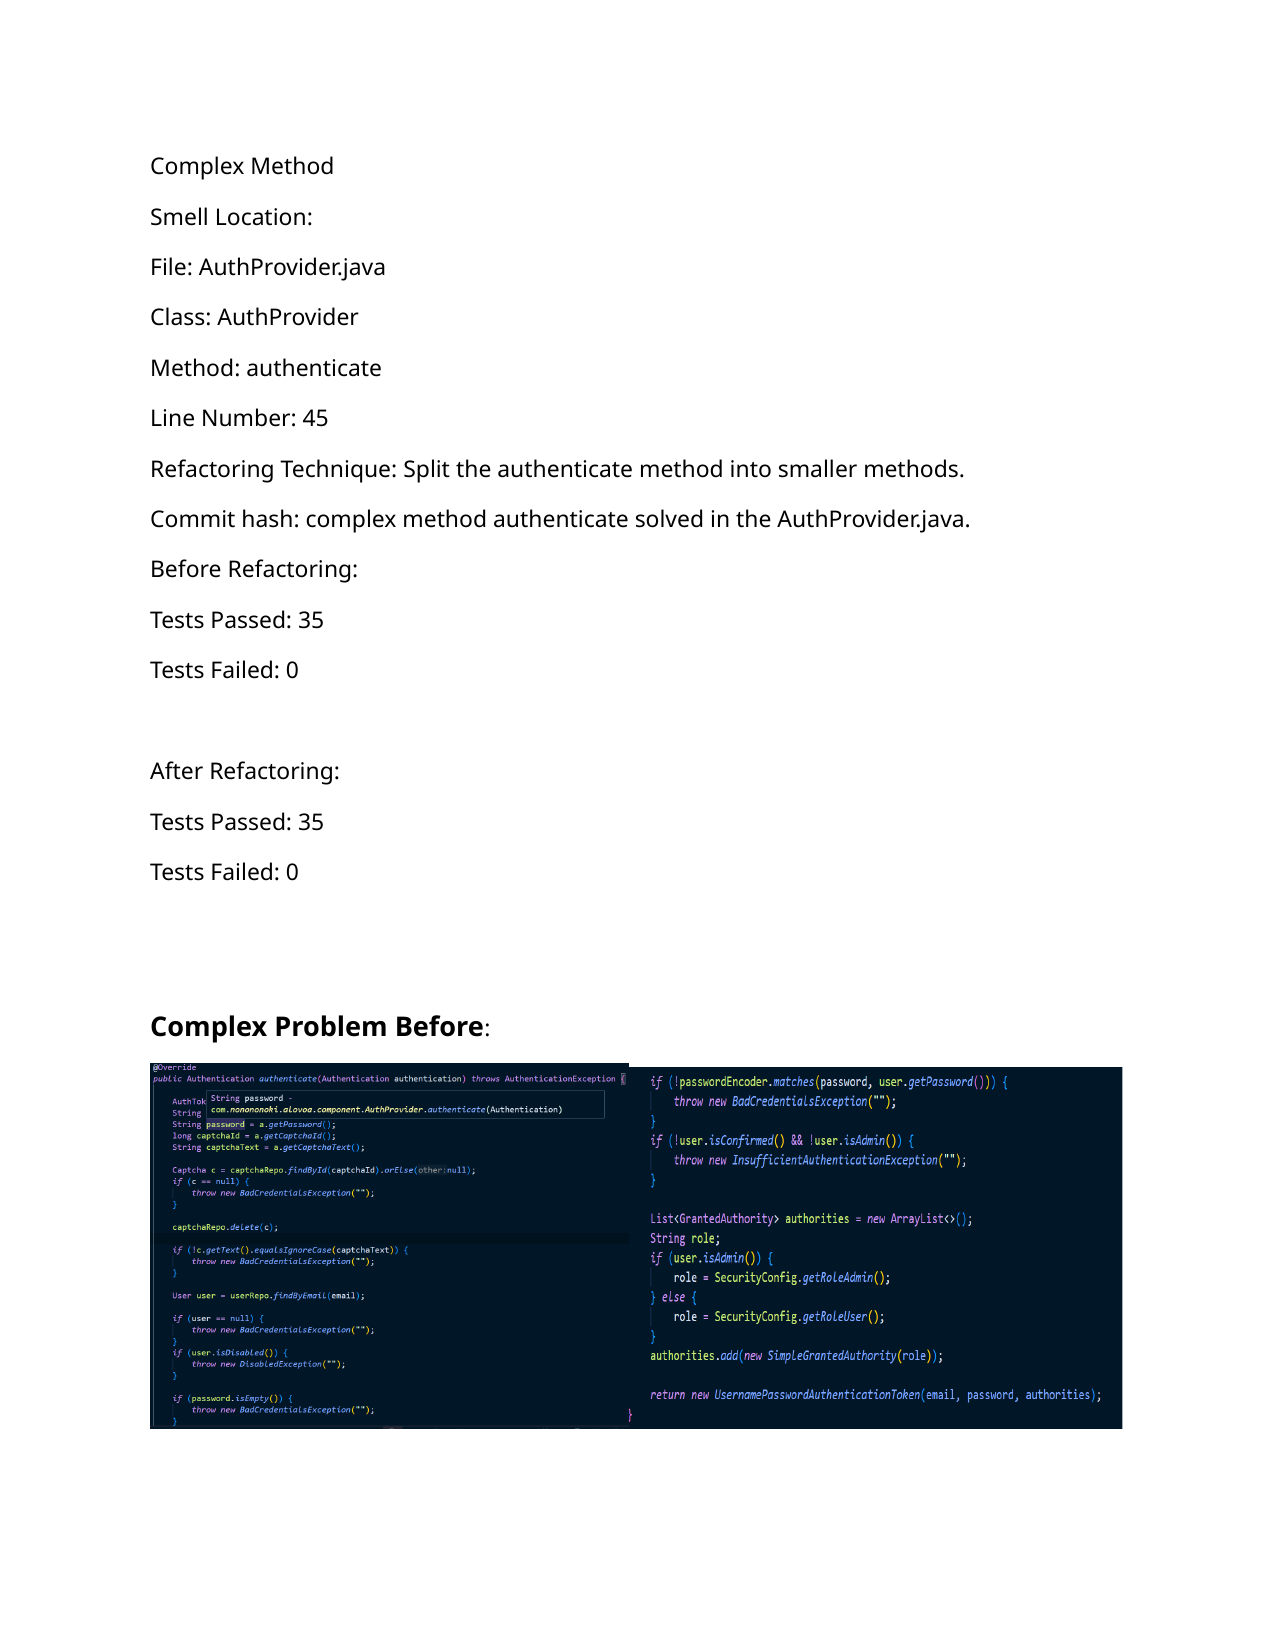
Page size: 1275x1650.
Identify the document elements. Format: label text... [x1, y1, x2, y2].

text Tests Failed: 0 [150, 856, 1125, 887]
text File: AuthProvider.java [150, 251, 1125, 282]
text Tests Failed: 0 [150, 654, 1125, 685]
text Tests Passed: 35 [150, 604, 1125, 635]
text Smell Location: [150, 200, 1125, 232]
picture [150, 1063, 1123, 1429]
text Tests Passed: 35 [150, 805, 1125, 837]
text Line Number: 45 [150, 402, 1125, 433]
text Commit hash: complex method authenticate solved in the AuthProvider.java. [150, 503, 1125, 534]
text Before Refactoring: [150, 553, 1125, 584]
text Complex Method [150, 150, 1125, 181]
text After Refactoring: [150, 755, 1125, 786]
text Refactoring Technique: Split the authenticate method into smaller methods. [150, 452, 1125, 484]
text Method: authenticate [150, 352, 1125, 383]
text Complex Problem Before: [150, 1007, 1125, 1044]
text Class: AuthProvider [150, 301, 1125, 332]
